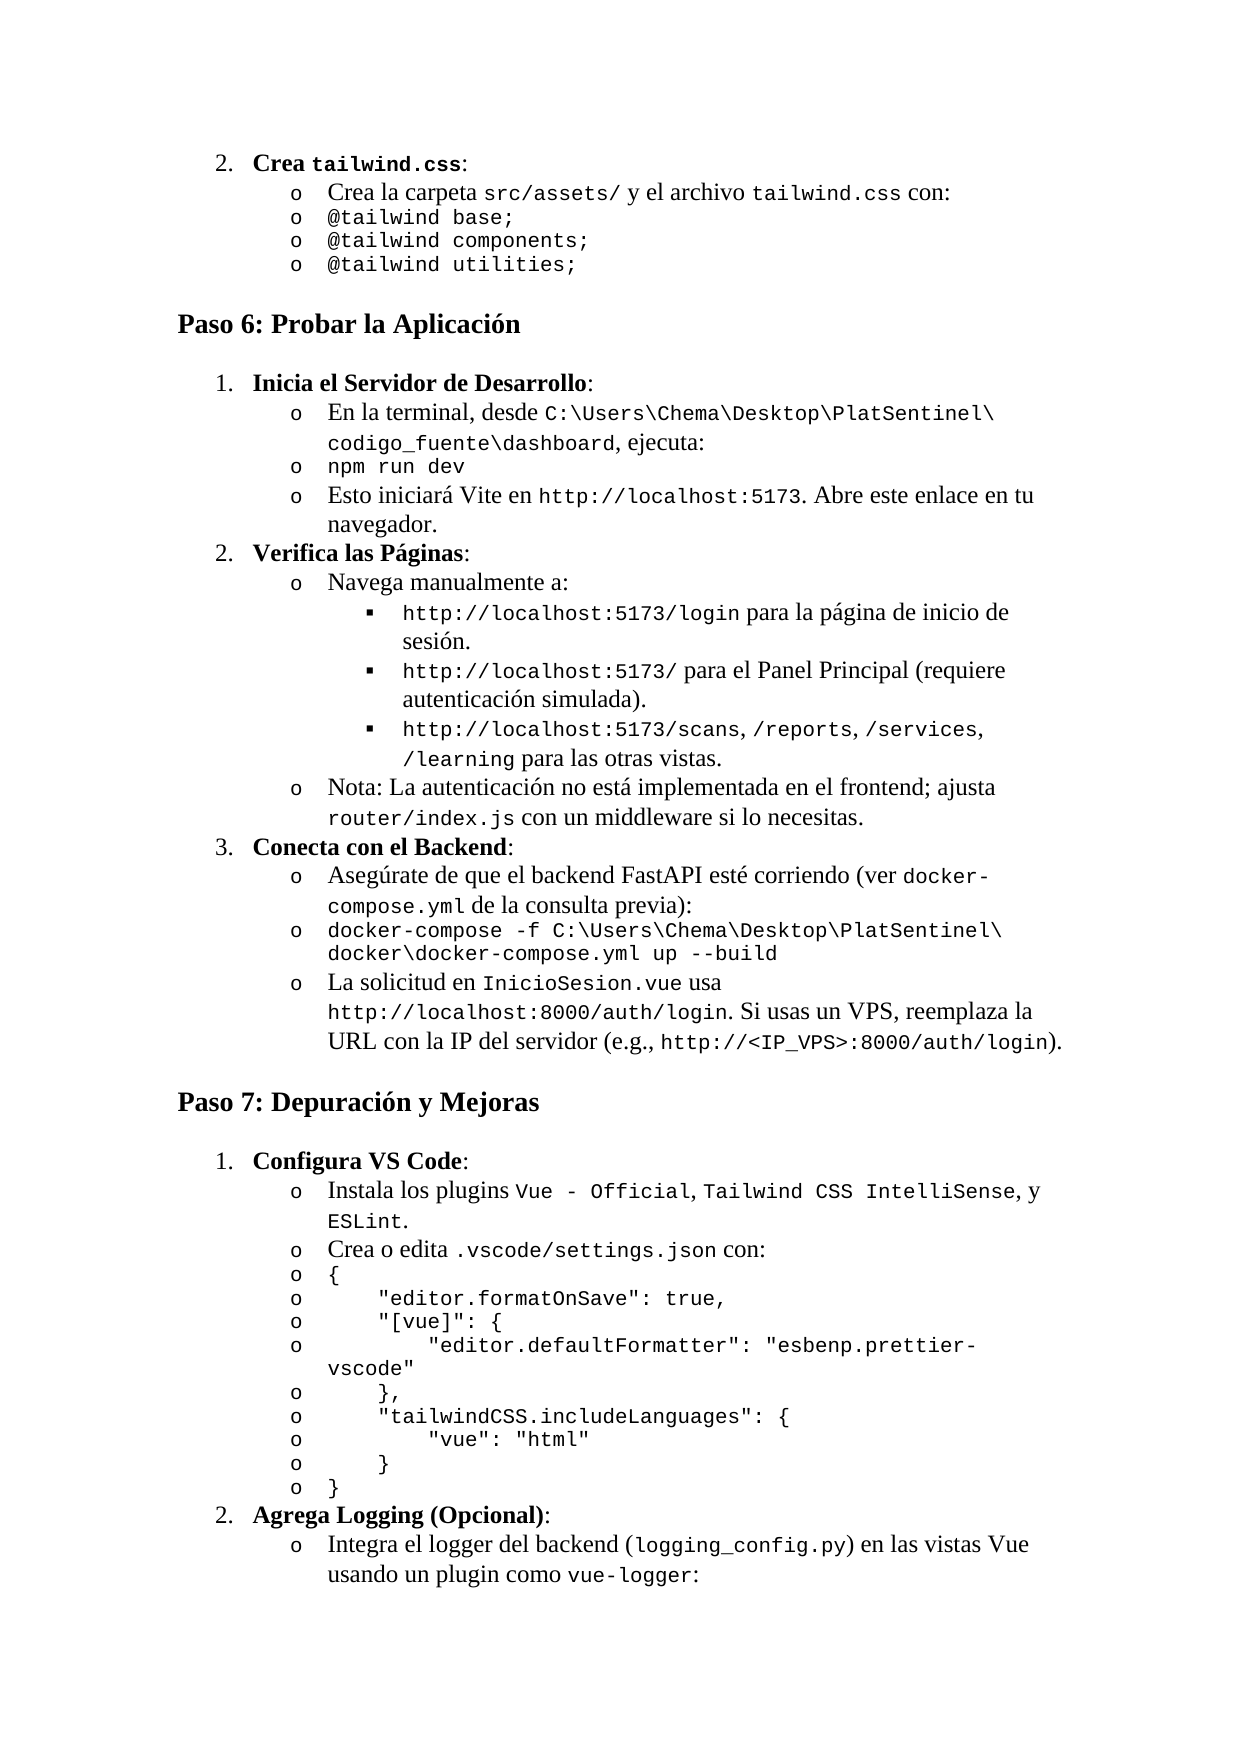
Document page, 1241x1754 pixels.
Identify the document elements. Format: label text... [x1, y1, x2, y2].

list http://localhost:5173/login para la página de inicio de sesión. [365, 597, 1063, 655]
list } [290, 1453, 1063, 1477]
list "vue": "html" [290, 1429, 1063, 1453]
list Crea o edita .vscode/settings.json con: [290, 1234, 1063, 1264]
list "editor.defaultFormatter": "esbenp.prettier-vscode" [290, 1335, 1063, 1382]
list Asegúrate de que el backend FastAPI esté corriendo (ver docker-compose.yml de la consulta previa): [290, 860, 1063, 919]
list @tailwind base; [290, 207, 1063, 230]
list "editor.formatOnSave": true, [290, 1287, 1063, 1311]
list Navega manualmente a: [290, 567, 1063, 597]
list http://localhost:5173/ para el Panel Principal (requiere autenticación simulada). [365, 655, 1063, 713]
list "[vue]": { [290, 1311, 1063, 1335]
list Inicia el Servidor de Desarrollo: [215, 368, 1063, 397]
text Paso 6: Probar la Aplicación [177, 307, 1063, 339]
list Crea la carpeta src/assets/ y el archivo tailwind.css con: [290, 177, 1063, 207]
list "tailwindCSS.includeLanguages": { [290, 1406, 1063, 1429]
list Conecta con el Backend: [215, 832, 1063, 860]
list @tailwind components; [290, 230, 1063, 254]
list @tailwind utilities; [290, 254, 1063, 278]
list Crea tailwind.css: [215, 148, 1063, 177]
list { [290, 1264, 1063, 1287]
list npm run dev [290, 456, 1063, 480]
list Nota: La autenticación no está implementada en el frontend; ajusta router/index.js con un middleware si lo necesitas. [290, 772, 1063, 832]
list docker-compose -f C:\Users\Chema\Desktop\PlatSentinel\docker\docker-compose.yml up --build [290, 919, 1063, 967]
list Instala los plugins Vue - Official, Tailwind CSS IntelliSense, y ESLint. [290, 1175, 1063, 1234]
list Integra el logger del backend (logging_config.py) en las vistas Vue usando un plugin como vue-logger: [290, 1529, 1063, 1588]
list } [290, 1477, 1063, 1500]
text Paso 7: Depuración y Mejoras [177, 1085, 1063, 1117]
list En la terminal, desde C:\Users\Chema\Desktop\PlatSentinel\codigo_fuente\dashboard, ejecuta: [290, 397, 1063, 456]
list La solicitud en InicioSesion.vue usa http://localhost:8000/auth/login. Si usas un VPS, reemplaza la URL con la IP del servidor (e.g., http://<IP_VPS>:8000/auth/login). [290, 967, 1063, 1056]
list }, [290, 1382, 1063, 1406]
list Esto iniciará Vite en http://localhost:5173. Abre este enlace en tu navegador. [290, 480, 1063, 538]
list http://localhost:5173/scans, /reports, /services, /learning para las otras vistas. [365, 713, 1063, 772]
list Verifica las Páginas: [215, 538, 1063, 567]
list Configura VS Code: [215, 1146, 1063, 1175]
list Agrega Logging (Opcional): [215, 1500, 1063, 1529]
